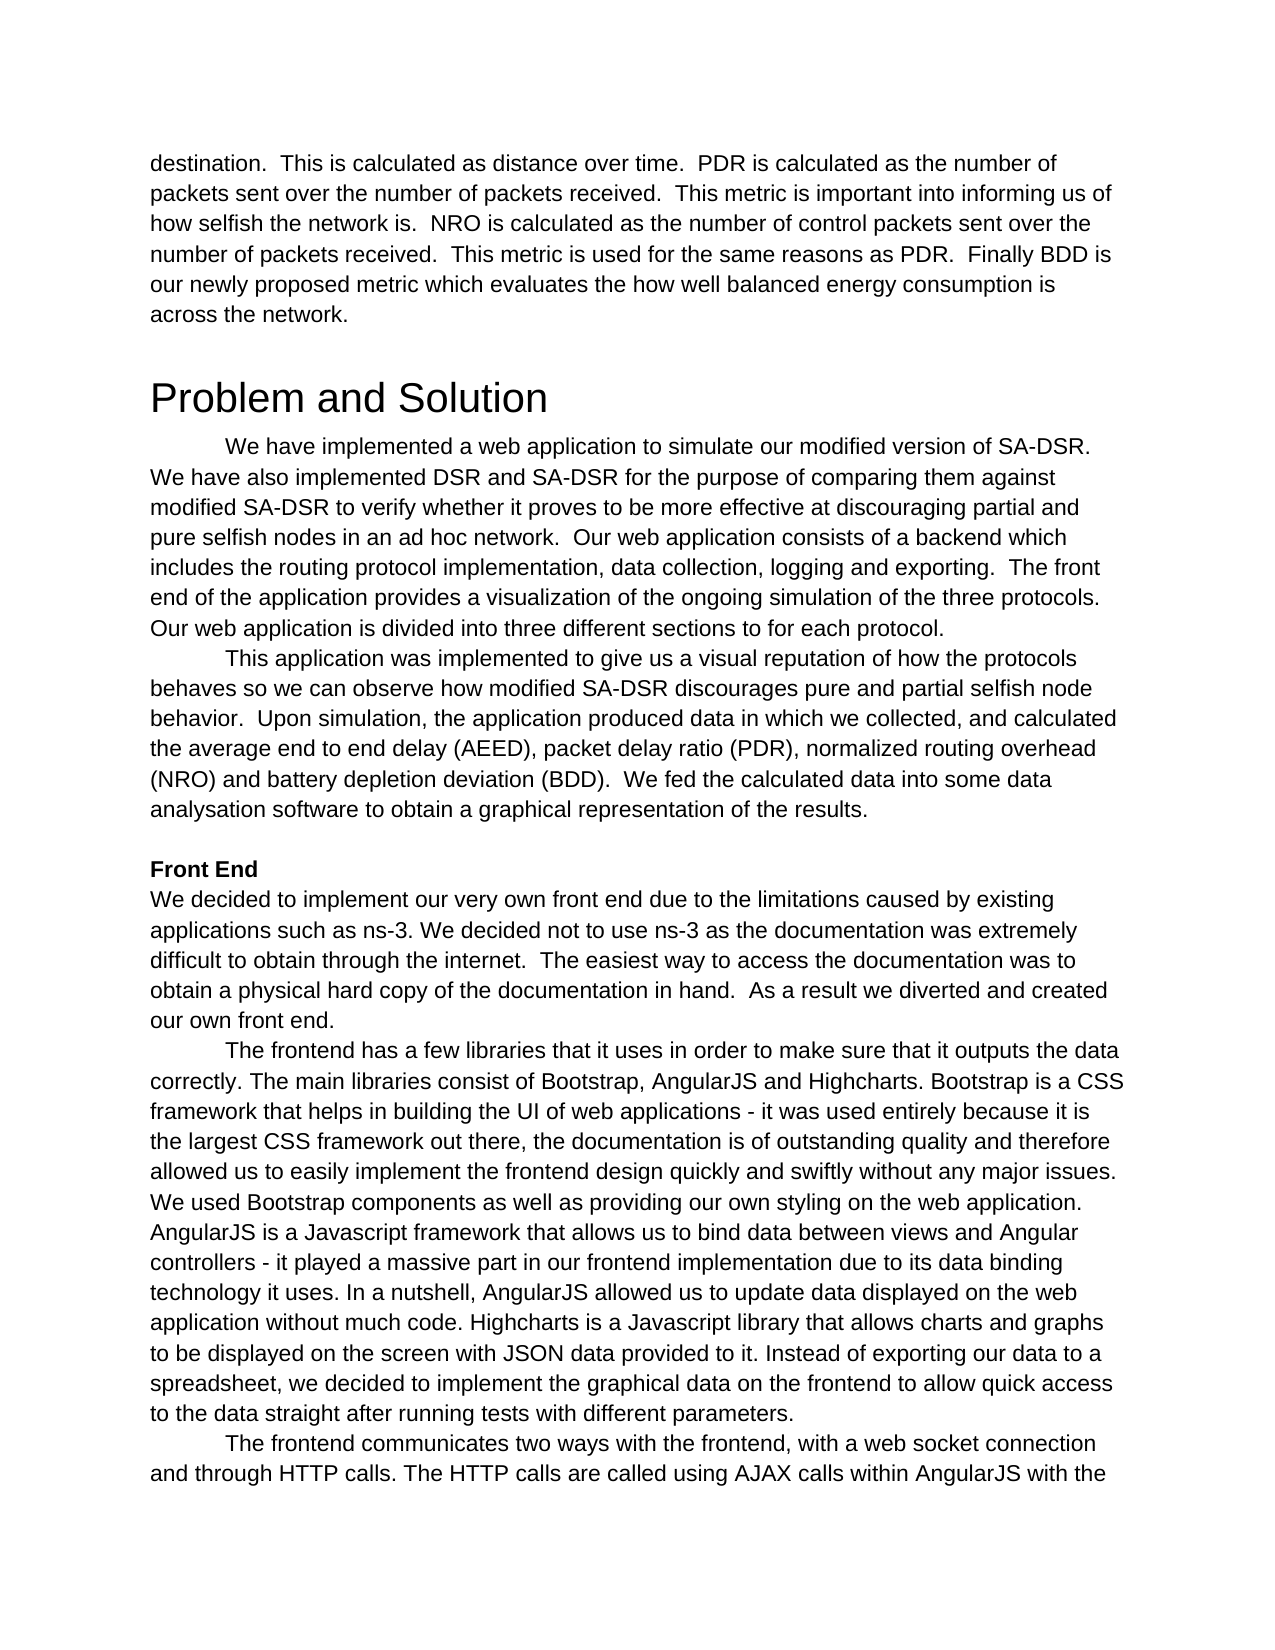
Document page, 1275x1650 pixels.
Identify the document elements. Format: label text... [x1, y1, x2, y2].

text Front End [150, 856, 1125, 883]
subtitle Problem and Solution [150, 373, 1125, 421]
text The frontend has a few libraries that it uses in order to make sure that it outputs the data correctly. The main libraries consist of Bootstrap, AngularJS and Highcharts. Bootstrap is a CSS framework that helps in building the UI of web applications - it was used entirely because it is the largest CSS framework out there, the documentation is of outstanding quality and therefore allowed us to easily implement the frontend design quickly and swiftly without any major issues. We used Bootstrap components as well as providing our own styling on the web application. AngularJS is a Javascript framework that allows us to bind data between views and Angular controllers - it played a massive part in our frontend implementation due to its data binding technology it uses. In a nutshell, AngularJS allowed us to update data displayed on the web application without much code. Highcharts is a Javascript library that allows charts and graphs to be displayed on the screen with JSON data provided to it. Instead of exporting our data to a spreadsheet, we decided to implement the graphical data on the frontend to allow quick access to the data straight after running tests with different parameters. [150, 1037, 1125, 1426]
text We have implemented a web application to simulate our modified version of SA-DSR. We have also implemented DSR and SA-DSR for the purpose of comparing them against modified SA-DSR to verify whether it proves to be more effective at discouraging partial and pure selfish nodes in an ad hoc network. Our web application consists of a backend which includes the routing protocol implementation, data collection, logging and exporting. The front end of the application provides a visualization of the ongoing simulation of the three protocols. Our web application is divided into three different sections to for each protocol. [150, 433, 1125, 641]
text We decided to implement our very own front end due to the limitations caused by existing applications such as ns-3. We decided not to use ns-3 as the documentation was extremely difficult to obtain through the internet. The easiest way to access the documentation was to obtain a physical hard copy of the documentation in hand. As a result we diverted and created our own front end. [150, 886, 1125, 1034]
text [150, 150, 1125, 327]
text This application was implemented to give us a visual reputation of how the protocols behaves so we can observe how modified SA-DSR discourages pure and partial selfish node behavior. Upon simulation, the application produced data in which we collected, and calculated the average end to end delay (AEED), packet delay ratio (PDR), normalized routing overhead (NRO) and battery depletion deviation (BDD). We fed the calculated data into some data analysation software to obtain a graphical representation of the results. [150, 645, 1125, 822]
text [150, 1430, 1125, 1487]
